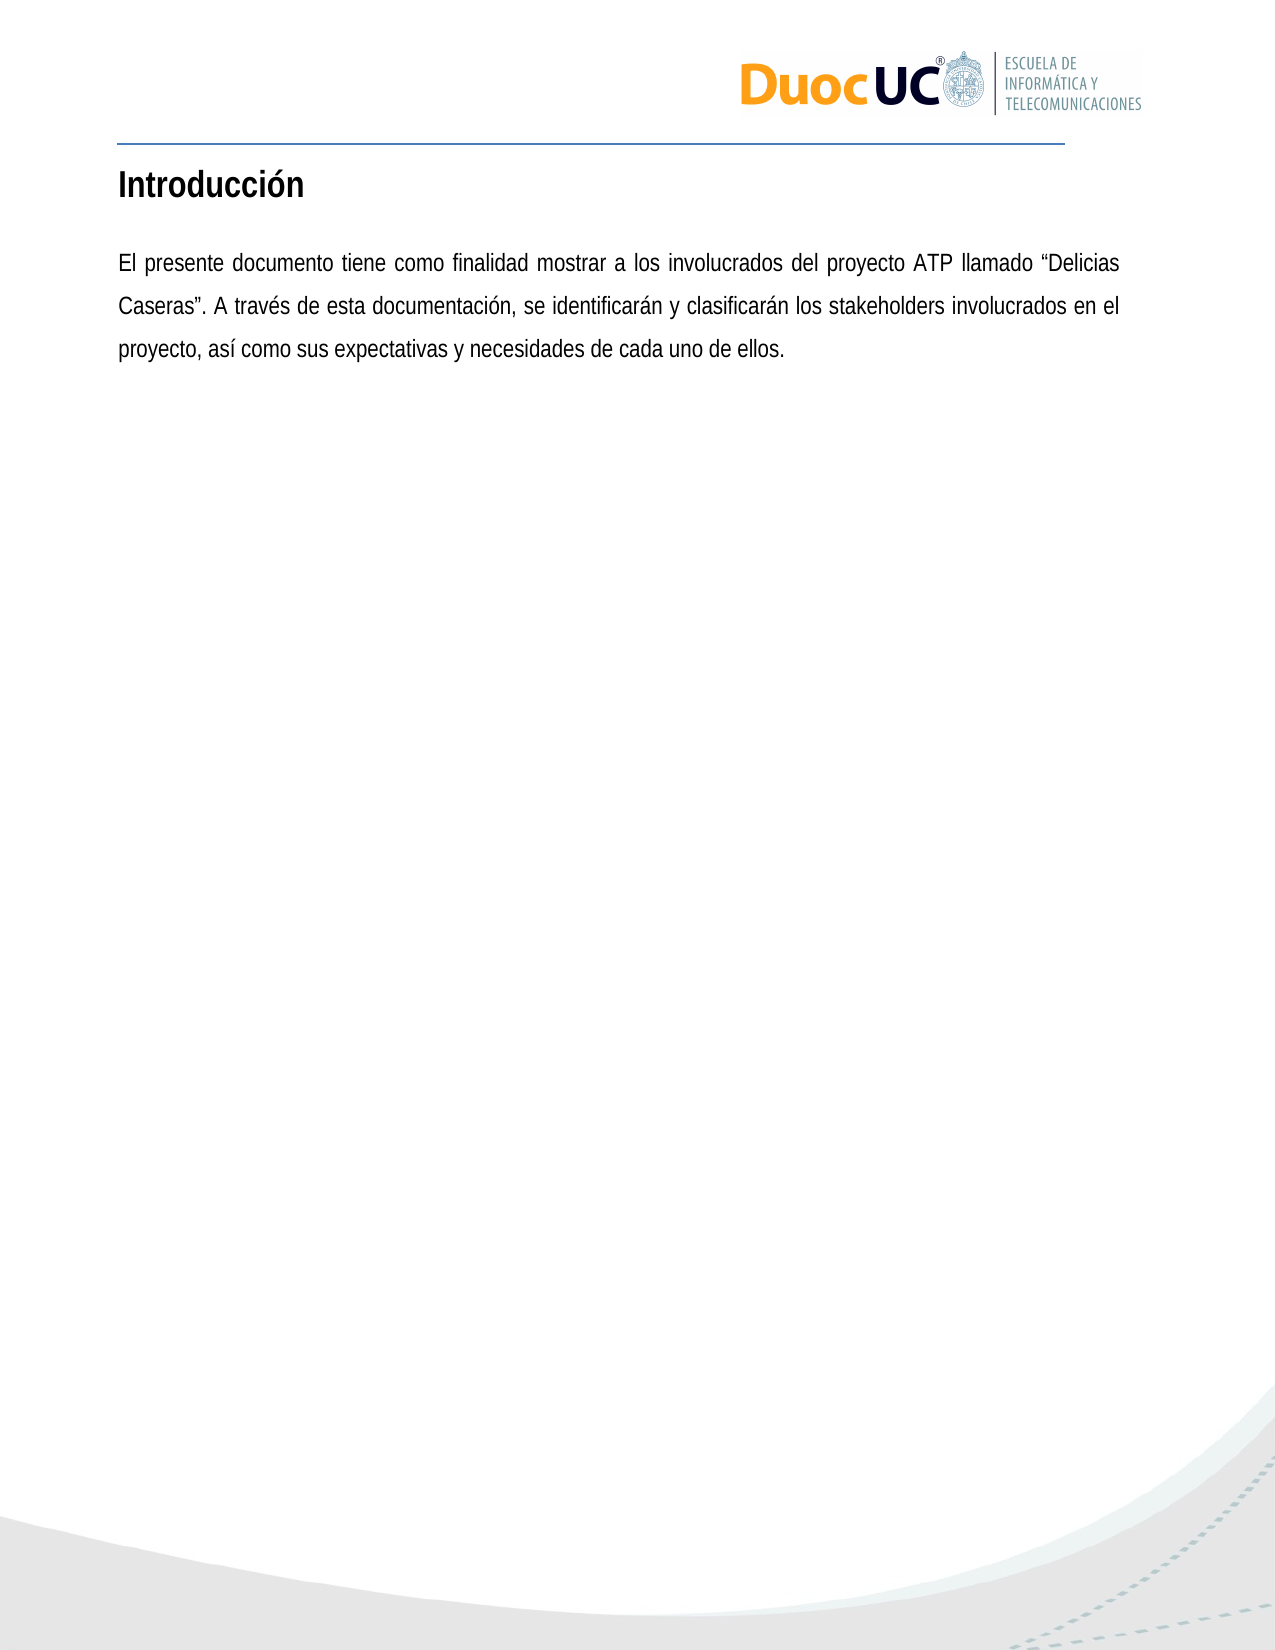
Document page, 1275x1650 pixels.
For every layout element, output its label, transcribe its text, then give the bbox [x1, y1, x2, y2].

picture [741, 50, 1142, 117]
text Introducción [118, 162, 1122, 206]
text El presente documento tiene como finalidad mostrar a los involucrados del proyecto ATP llamado “Delicias Caseras”. A través de esta documentación, se identificarán y clasificarán los stakeholders involucrados en el proyecto, así como sus expectativas y necesidades de cada uno de ellos. [118, 248, 1122, 362]
picture [0, 1378, 1275, 1650]
